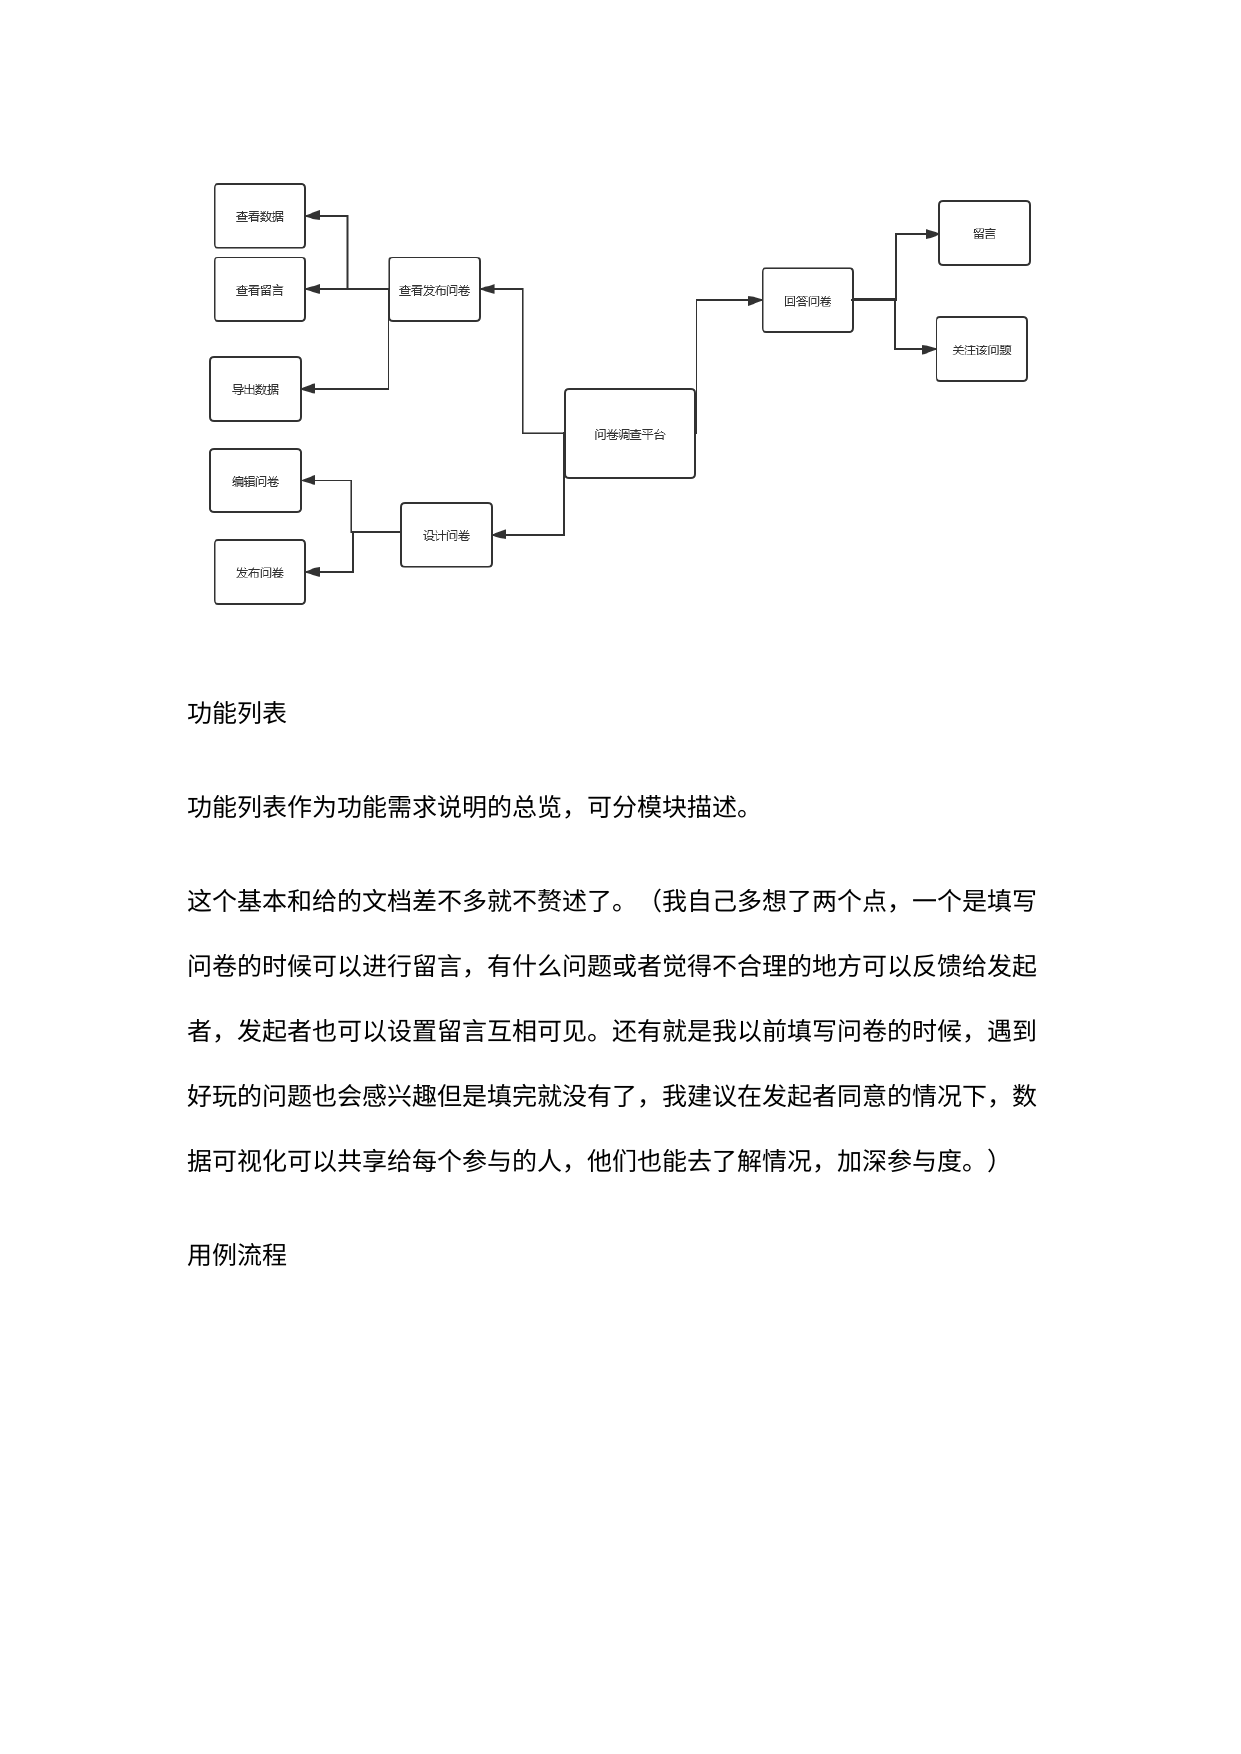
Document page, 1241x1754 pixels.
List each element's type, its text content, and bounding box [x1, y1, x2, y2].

text 用例流程 [187, 1221, 1053, 1286]
text 功能列表 [187, 679, 1053, 744]
text 功能列表作为功能需求说明的总览，可分模块描述。 [187, 773, 1053, 838]
picture [187, 162, 1052, 626]
text 这个基本和给的文档差不多就不赘述了。（我自己多想了两个点，一个是填写问卷的时候可以进行留言，有什么问题或者觉得不合理的地方可以反馈给发起者，发起者也可以设置留言互相可见。还有就是我以前填写问卷的时候，遇到好玩的问题也会感兴趣但是填完就没有了，我建议在发起者同意的情况下，数据可视化可以共享给每个参与的人，他们也能去了解情况，加深参与度。） [187, 867, 1053, 1192]
